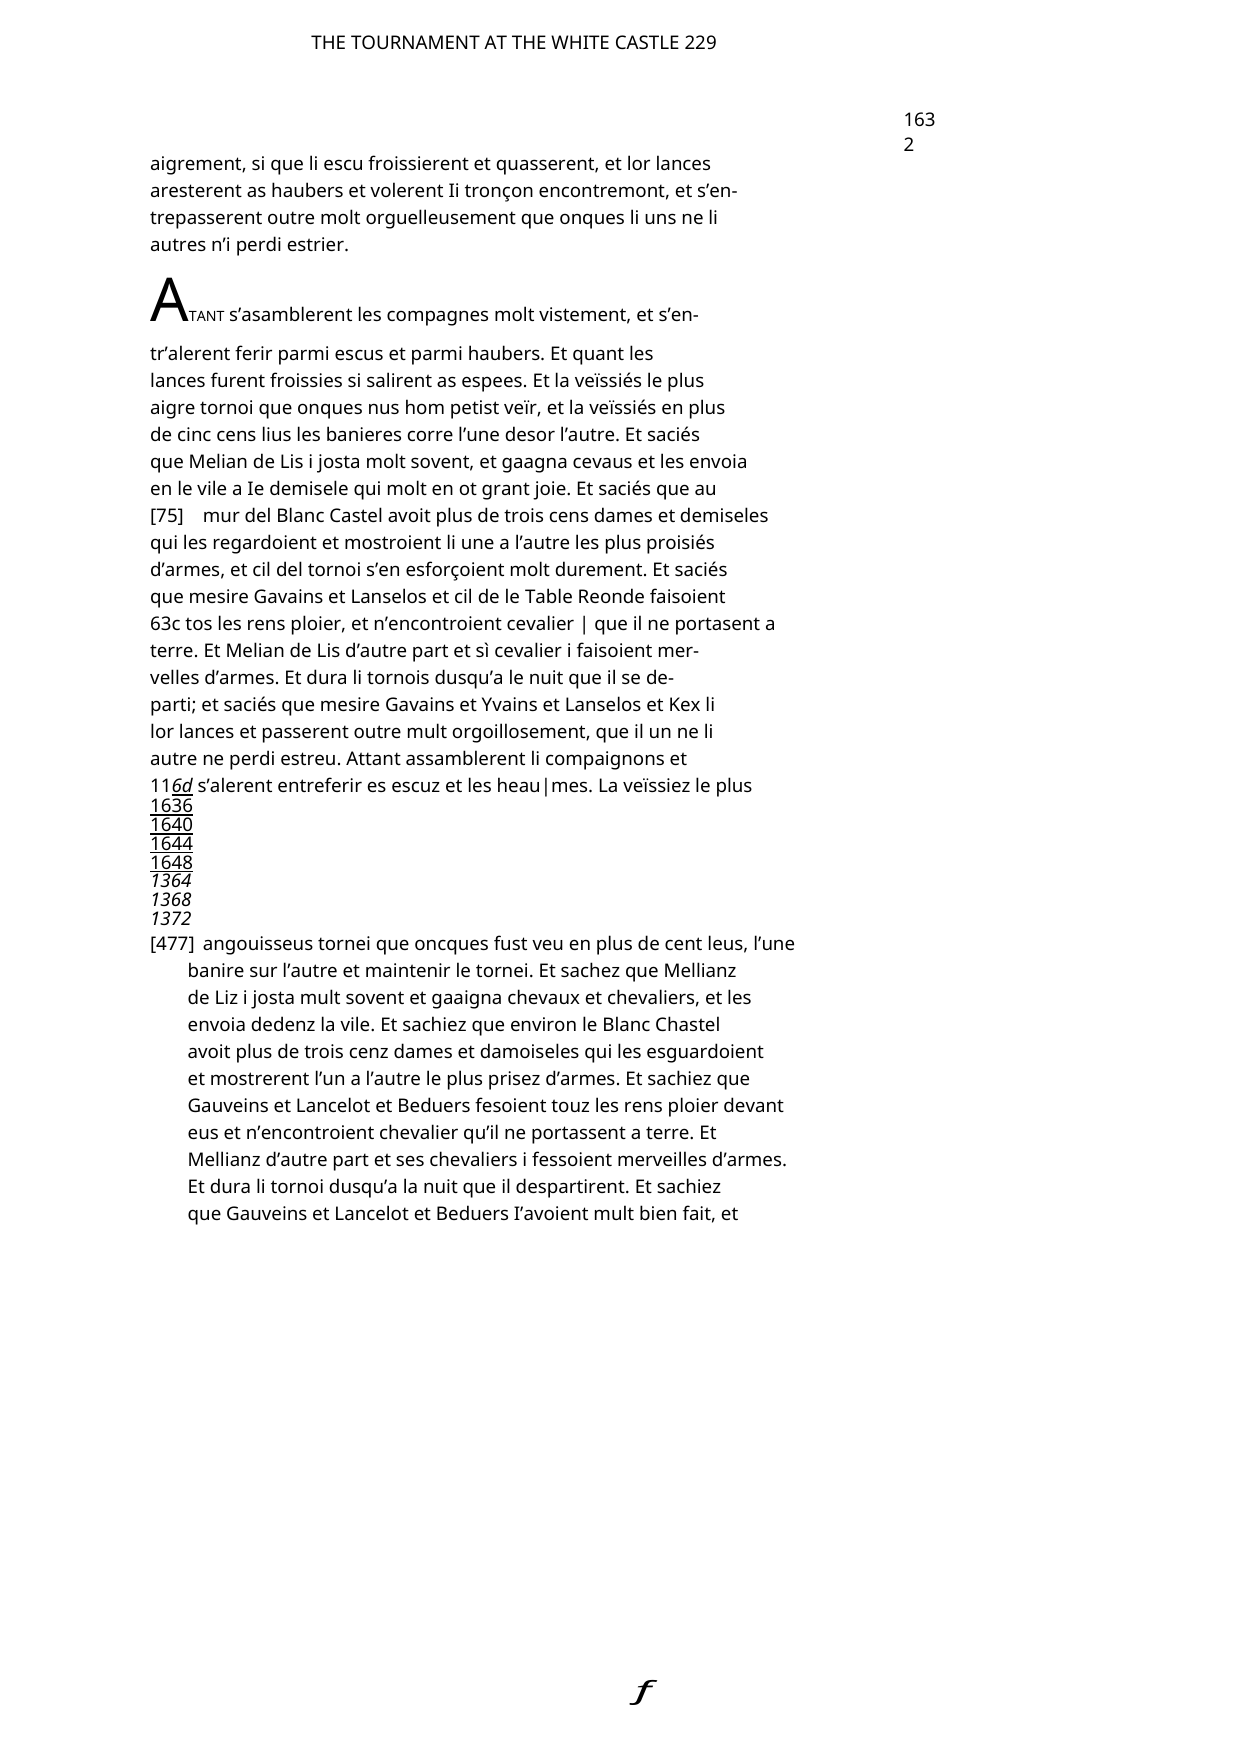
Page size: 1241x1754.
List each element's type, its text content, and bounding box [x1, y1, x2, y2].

text 1640 [150, 817, 1090, 835]
text 1644 [150, 835, 1090, 854]
text 1636 [150, 798, 1090, 817]
text aigrement, si que li escu froissierent et quasserent, et lor lances aresterent as haubers et volerent Ii tronçon encontremont, et s’en- trepasserent outre molt orguelleusement que onques li uns ne li autres n’i perdi estrier. [150, 149, 1090, 257]
text Atant s’asamblerent les compagnes molt vistement, et s’en- tr’alerent ferir parmi escus et parmi haubers. Et quant les lances furent froissies si salirent as espees. Et la veïssiés le plus aigre tornoi que onques nus hom petist veïr, et la veïssiés en plus de cinc cens lius les banieres corre l’une desor l’autre. Et saciés que Melian de Lis i josta molt sovent, et gaagna cevaus et les envoia en le vile a Ie demisele qui molt en ot grant joie. Et saciés que au [150, 257, 1090, 501]
text 1368 [150, 892, 1090, 910]
text 1372 [150, 910, 1090, 929]
list mur del Blanc Castel avoit plus de trois cens dames et demiseles qui les regardoient et mostroient li une a l’autre les plus proisiés d’armes, et cil del tornoi s’en esforçoient molt durement. Et saciés que mesire Gavains et Lanselos et cil de le Table Reonde faisoient 63c tos les rens ploier, et n’encontroient cevalier | que il ne portasent a terre. Et Melian de Lis d’autre part et sì cevalier i faisoient mer- velles d’armes. Et dura li tornois dusqu’a le nuit que il se de- parti; et saciés que mesire Gavains et Yvains et Lanselos et Kex li [150, 501, 1090, 717]
text lor lances et passerent outre mult orgoillosement, que il un ne li autre ne perdi estreu. Attant assamblerent li compaignons et 116d s’alerent entreferir es escuz et les heau|mes. La veïssiez le plus [150, 717, 1090, 798]
text 1648 [150, 854, 1090, 873]
text 1364 [150, 873, 1090, 892]
list angouisseus tornei que oncques fust veu en plus de cent leus, l’une banire sur l’autre et maintenir le tornei. Et sachez que Mellianz de Liz i josta mult sovent et gaaigna chevaux et chevaliers, et les envoia dedenz la vile. Et sachiez que environ le Blanc Chastel avoit plus de trois cenz dames et damoiseles qui les esguardoient et mostrerent l’un a l’autre le plus prisez d’armes. Et sachiez que Gauveins et Lancelot et Beduers fesoient touz les rens ploier devant eus et n’encontroient chevalier qu’il ne portassent a terre. Et Mellianz d’autre part et ses chevaliers i fessoient merveilles d’armes. Et dura li tornoi dusqu’a la nuit que il despartirent. Et sachiez que Gauveins et Lancelot et Beduers I’avoient mult bien fait, et [150, 929, 1090, 1226]
